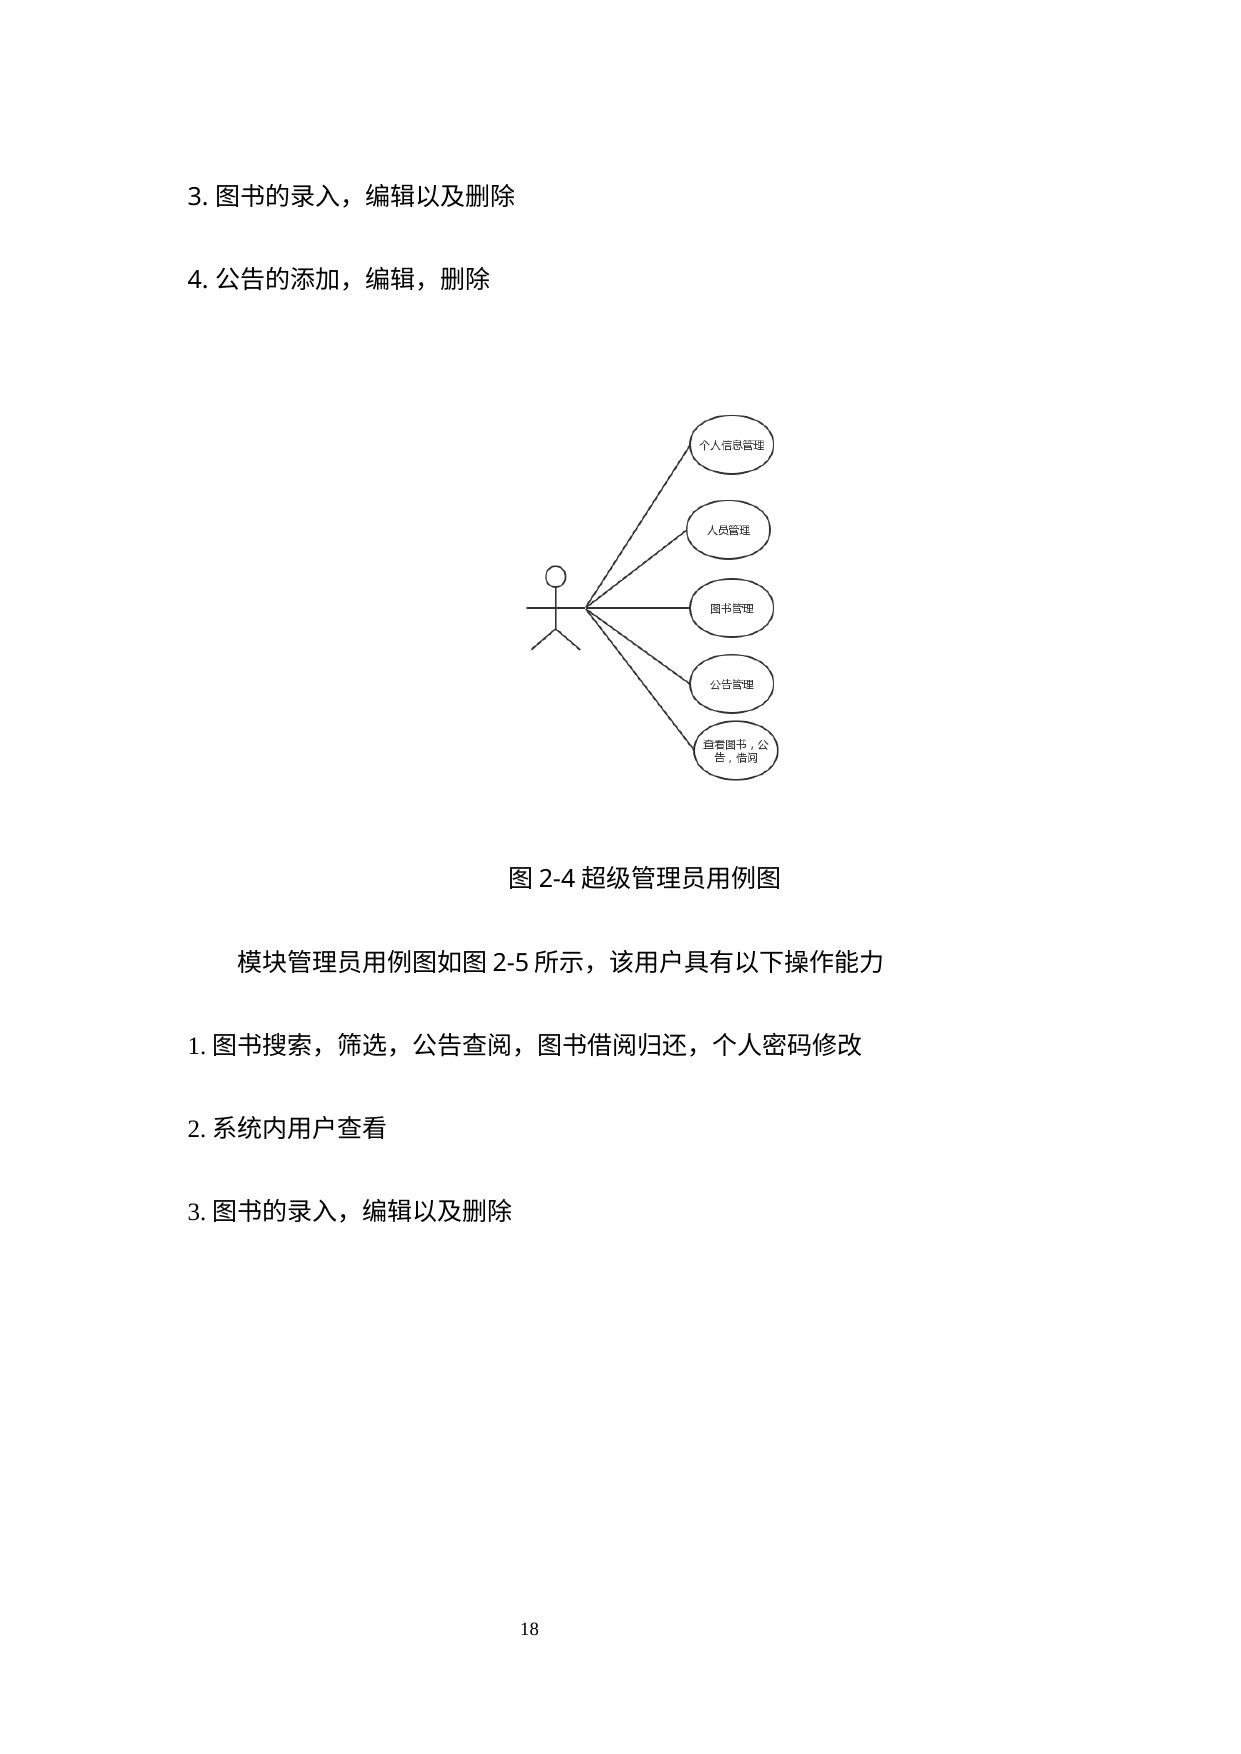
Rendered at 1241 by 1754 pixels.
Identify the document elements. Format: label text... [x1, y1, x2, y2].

list 图书的录入，编辑以及删除 [187, 1177, 1053, 1242]
text 模块管理员用例图如图2-5所示，该用户具有以下操作能力 [187, 928, 1053, 993]
list 系统内用户查看 [187, 1094, 1053, 1159]
list 图书搜索，筛选，公告查阅，图书借阅归还，个人密码修改 [187, 1011, 1053, 1076]
picture [486, 375, 804, 806]
text 图2-4 超级管理员用例图 [187, 844, 1053, 909]
list 公告的添加，编辑，删除 [187, 245, 1053, 310]
list 图书的录入，编辑以及删除 [187, 162, 1053, 227]
